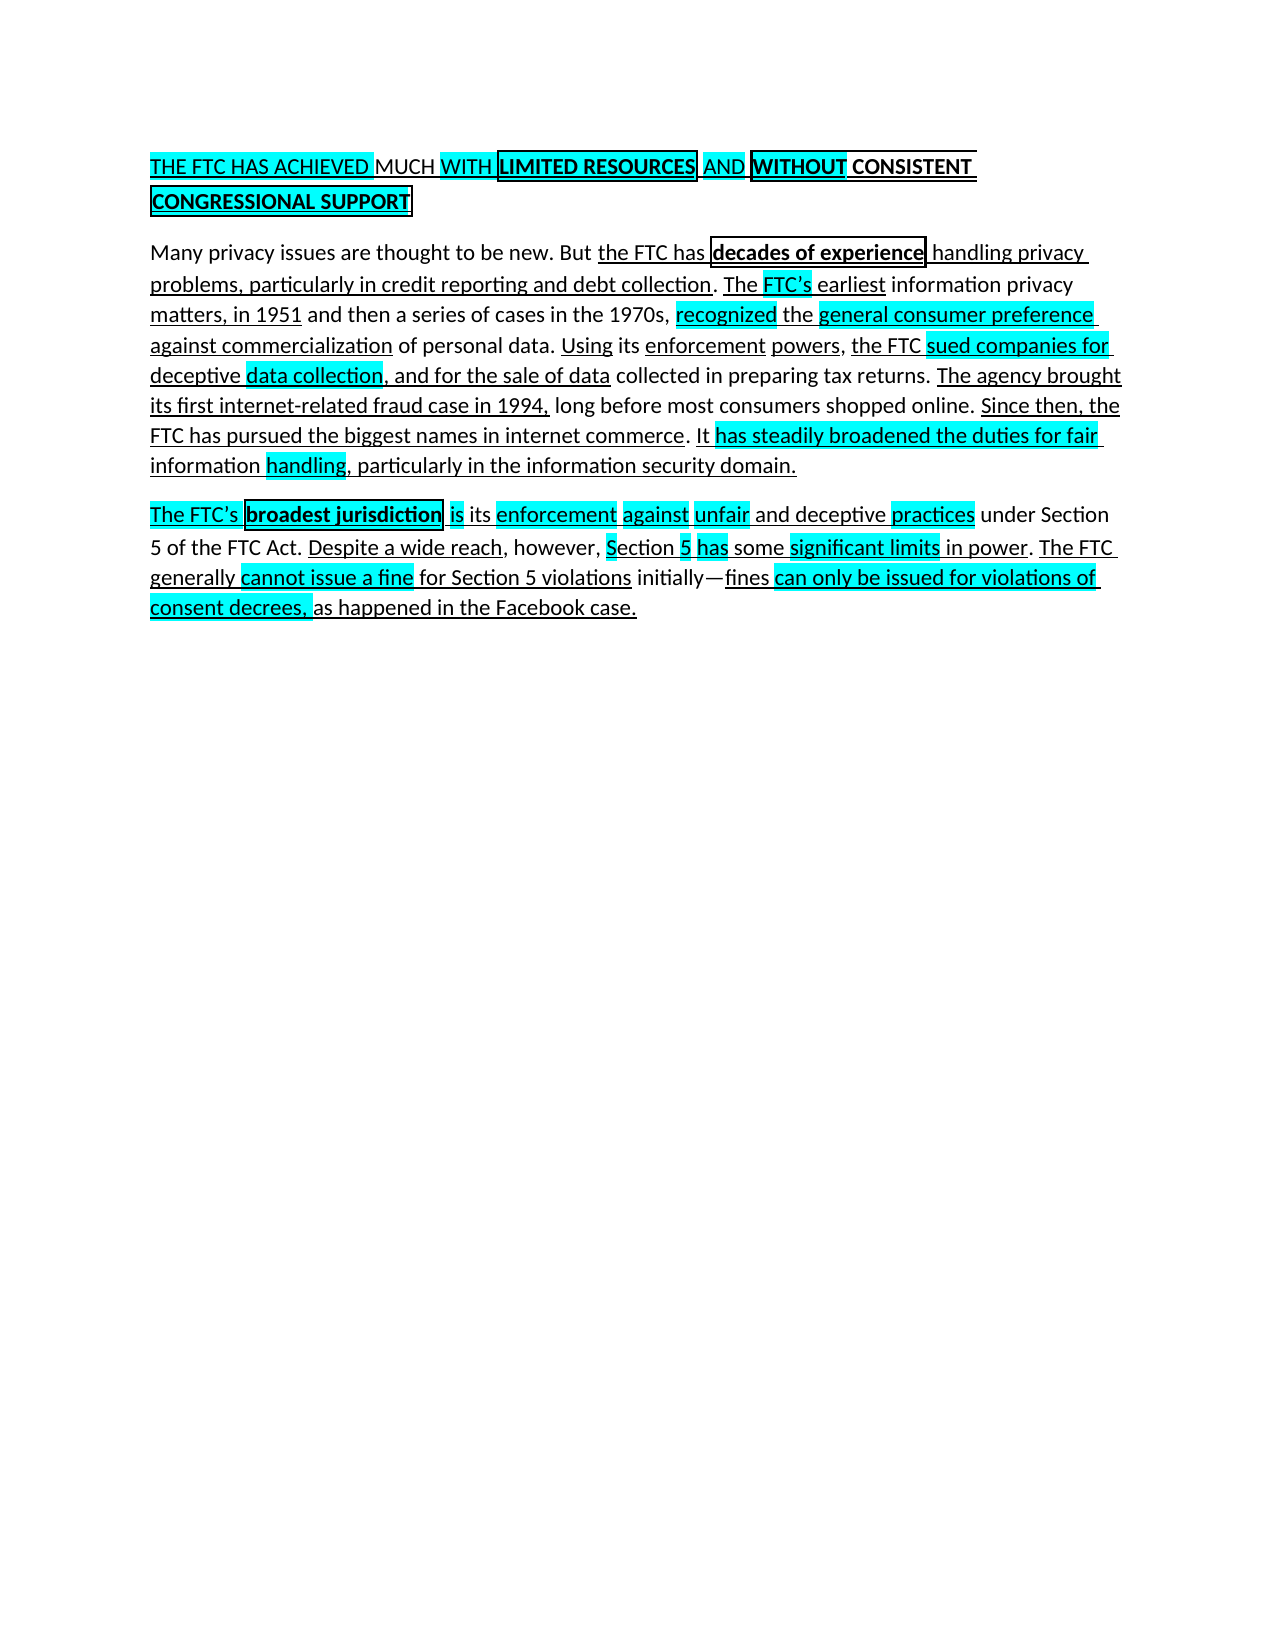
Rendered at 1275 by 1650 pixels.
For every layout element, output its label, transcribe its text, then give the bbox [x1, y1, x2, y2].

text Many privacy issues are thought to be new. But the FTC has decades of experience handling privacy problems, particularly in credit reporting and debt collection. The FTC’s earliest information privacy matters, in 1951 and then a series of cases in the 1970s, recognized the general consumer preference against commercialization of personal data. Using its enforcement powers, the FTC sued companies for deceptive data collection, and for the sale of data collected in preparing tax returns. The agency brought its first internet-related fraud case in 1994, long before most consumers shopped online. Since then, the FTC has pursued the biggest names in internet commerce. It has steadily broadened the duties for fair information handling, particularly in the information security domain. [150, 236, 1125, 480]
text The FTC’s broadest jurisdiction is its enforcement against unfair and deceptive practices under Section 5 of the FTC Act. Despite a wide reach, however, Section 5 has some significant limits in power. The FTC generally cannot issue a fine for Section 5 violations initially—fines can only be issued for violations of consent decrees, as happened in the Facebook case. [150, 498, 1125, 621]
text THE FTC HAS ACHIEVED MUCH WITH LIMITED RESOURCES AND WITHOUT CONSISTENT CONGRESSIONAL SUPPORT [150, 150, 1125, 217]
